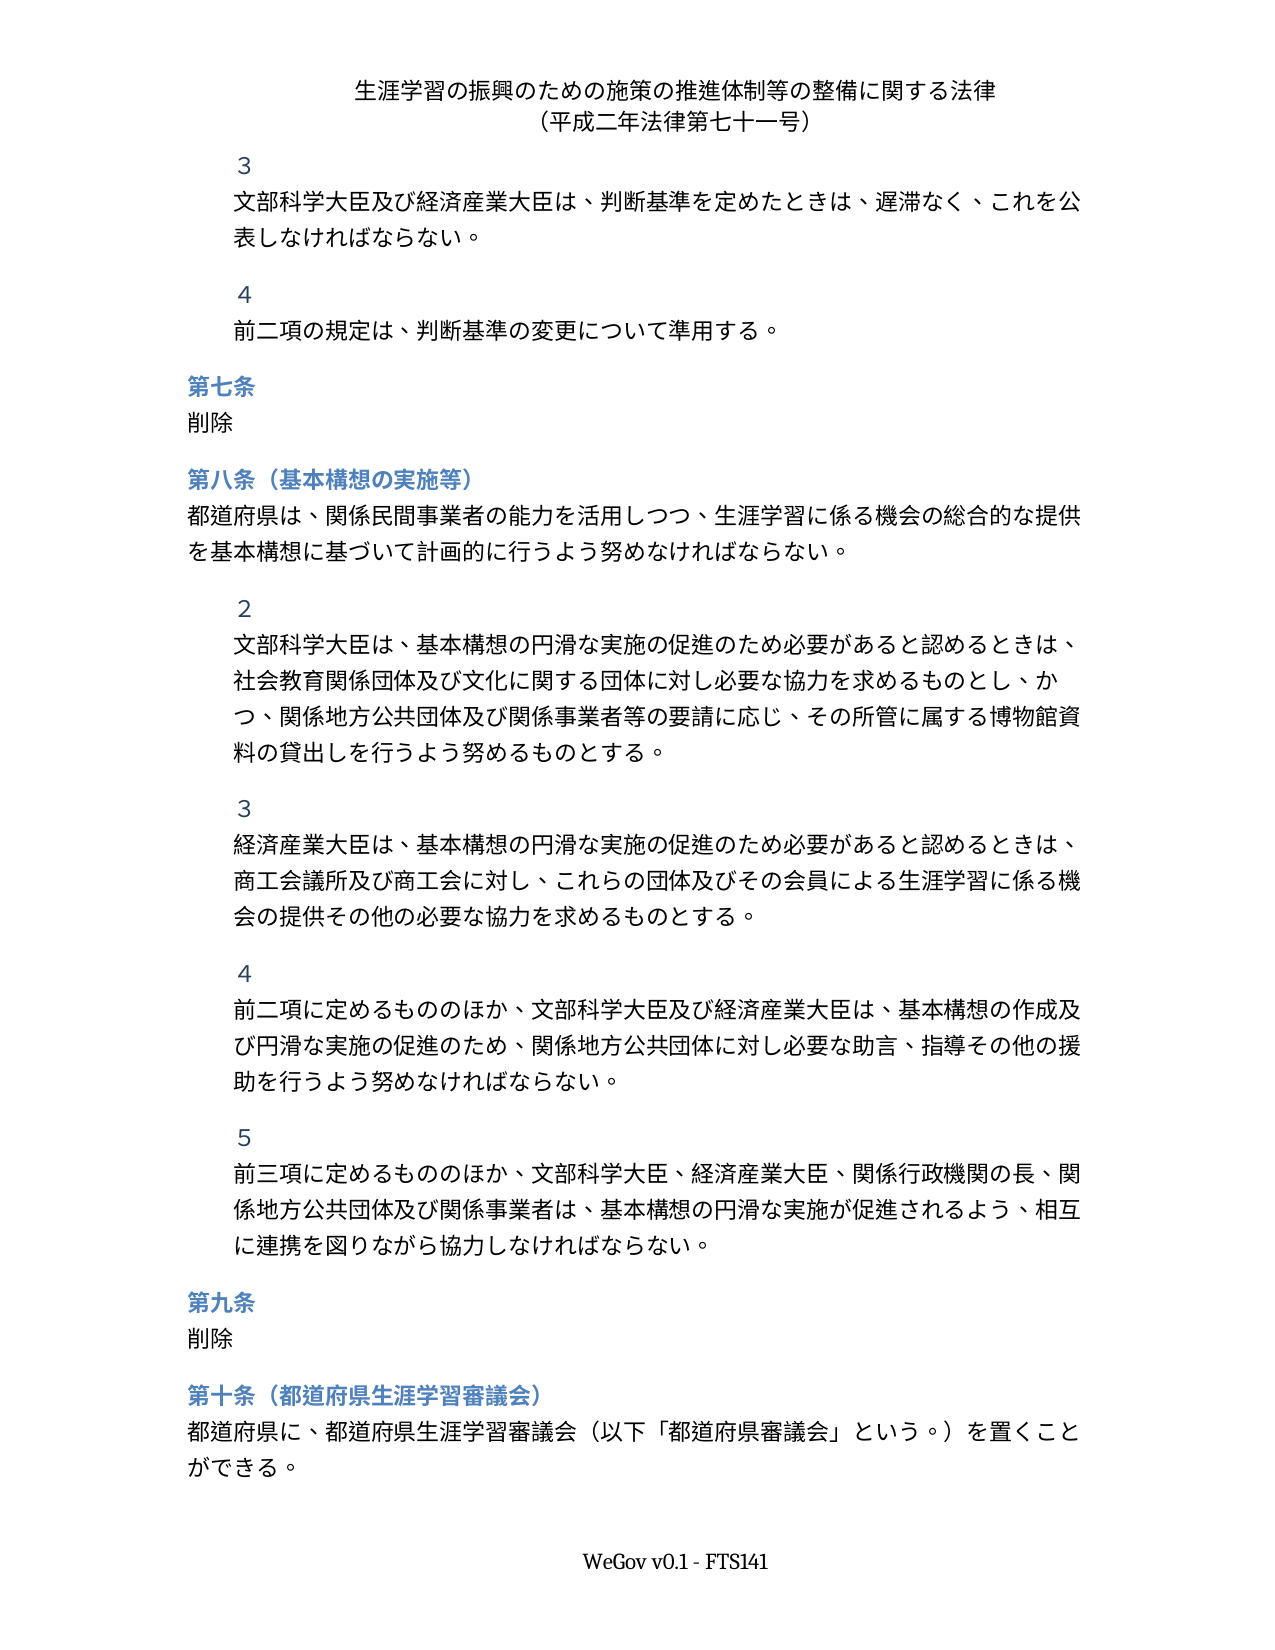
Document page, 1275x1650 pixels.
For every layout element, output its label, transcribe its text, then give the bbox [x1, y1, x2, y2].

text 削除 [187, 1323, 1087, 1354]
subtitle ５ [233, 1122, 1087, 1154]
subtitle 第十条（都道府県生涯学習審議会） [187, 1380, 1087, 1411]
subtitle ２ [233, 593, 1087, 624]
text 文部科学大臣及び経済産業大臣は、判断基準を定めたときは、遅滞なく、これを公表しなければならない。 [233, 186, 1087, 253]
subtitle ３ [233, 793, 1087, 824]
subtitle ４ [233, 279, 1087, 310]
subtitle 第八条（基本構想の実施等） [187, 464, 1087, 495]
text 都道府県に、都道府県生涯学習審議会（以下「都道府県審議会」という。）を置くことができる。 [187, 1416, 1087, 1483]
text 前三項に定めるもののほか、文部科学大臣、経済産業大臣、関係行政機関の長、関係地方公共団体及び関係事業者は、基本構想の円滑な実施が促進されるよう、相互に連携を図りながら協力しなければならない。 [233, 1158, 1087, 1261]
subtitle ４ [233, 958, 1087, 989]
subtitle ３ [233, 150, 1087, 181]
text 経済産業大臣は、基本構想の円滑な実施の促進のため必要があると認めるときは、商工会議所及び商工会に対し、これらの団体及びその会員による生涯学習に係る機会の提供その他の必要な協力を求めるものとする。 [233, 829, 1087, 932]
text 都道府県は、関係民間事業者の能力を活用しつつ、生涯学習に係る機会の総合的な提供を基本構想に基づいて計画的に行うよう努めなければならない。 [187, 500, 1087, 567]
text 前二項に定めるもののほか、文部科学大臣及び経済産業大臣は、基本構想の作成及び円滑な実施の促進のため、関係地方公共団体に対し必要な助言、指導その他の援助を行うよう努めなければならない。 [233, 994, 1087, 1097]
subtitle 第九条 [187, 1287, 1087, 1318]
subtitle 第七条 [187, 371, 1087, 403]
text 文部科学大臣は、基本構想の円滑な実施の促進のため必要があると認めるときは、社会教育関係団体及び文化に関する団体に対し必要な協力を求めるものとし、かつ、関係地方公共団体及び関係事業者等の要請に応じ、その所管に属する博物館資料の貸出しを行うよう努めるものとする。 [233, 629, 1087, 768]
text 前二項の規定は、判断基準の変更について準用する。 [233, 314, 1087, 346]
text 削除 [187, 407, 1087, 438]
